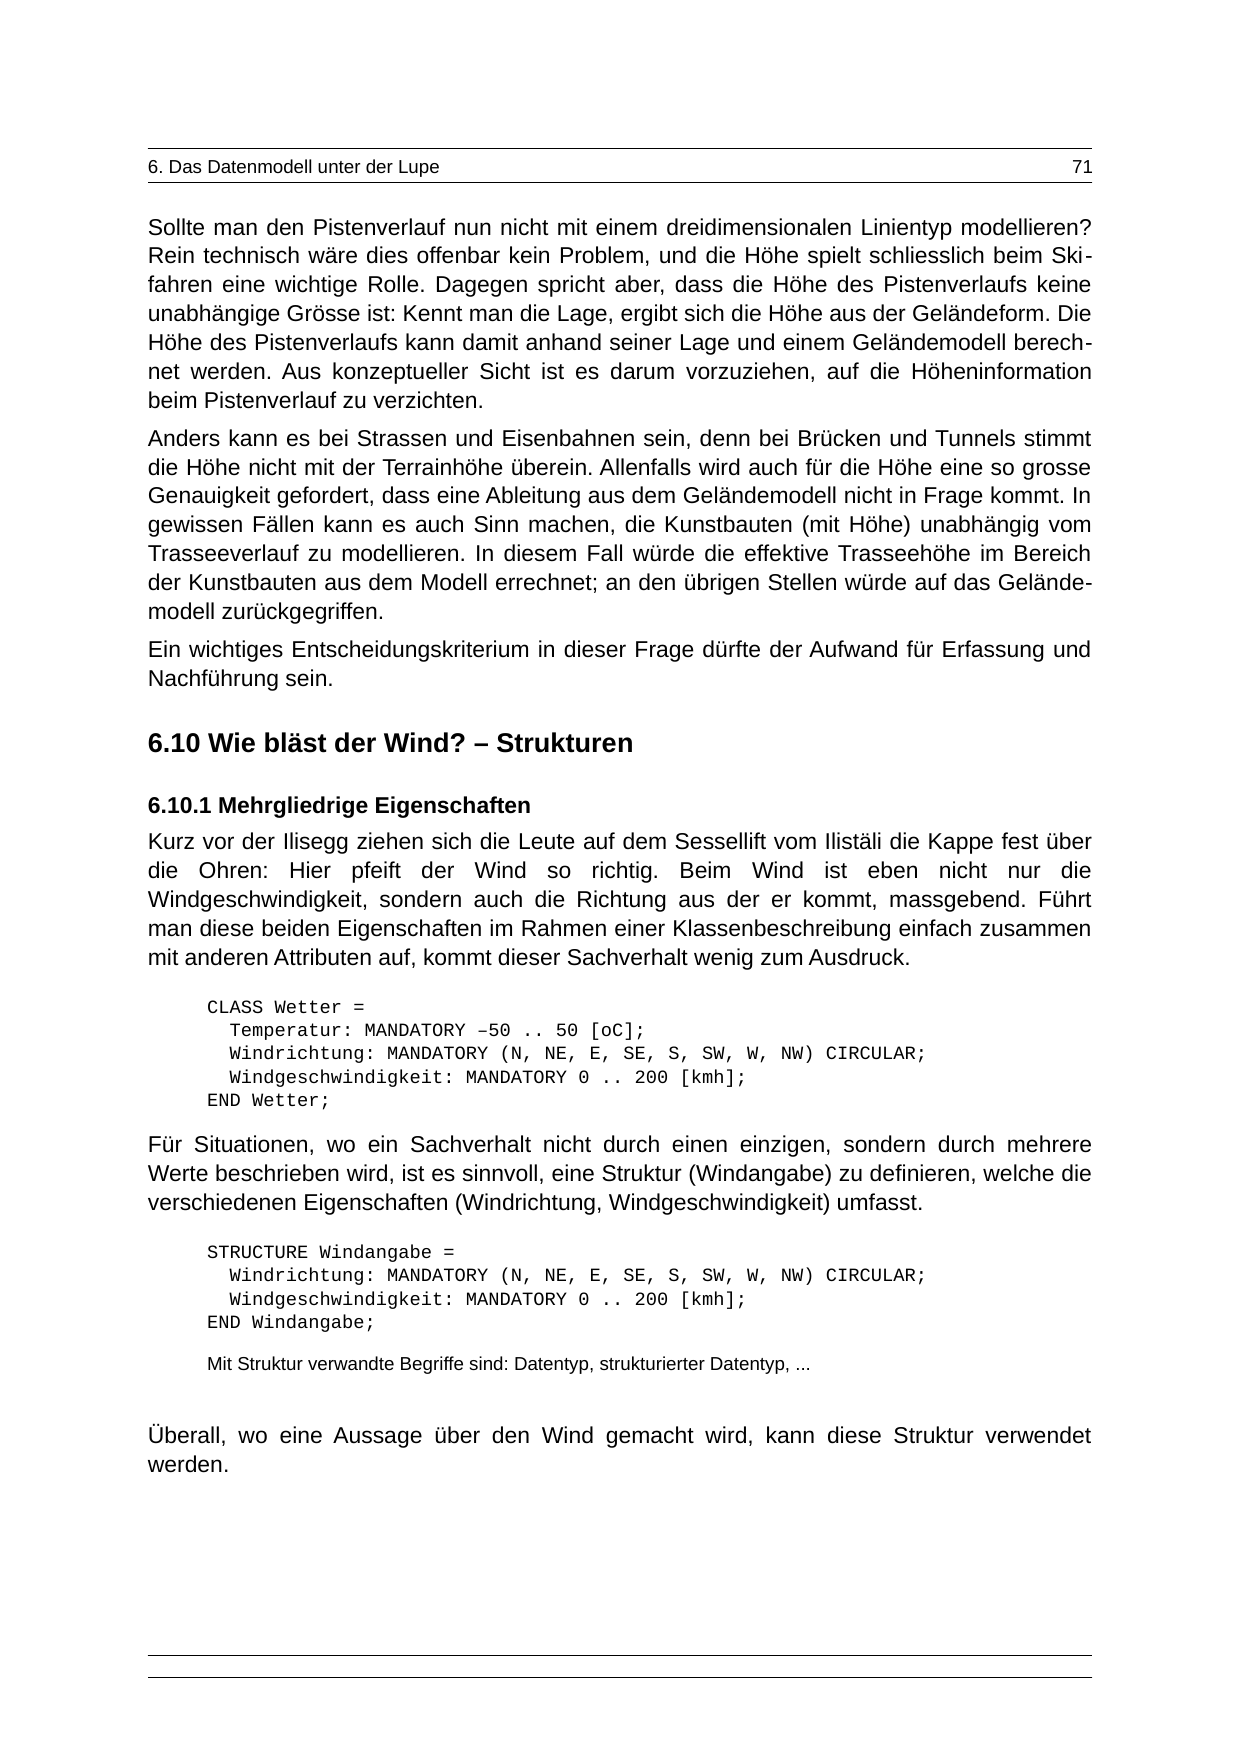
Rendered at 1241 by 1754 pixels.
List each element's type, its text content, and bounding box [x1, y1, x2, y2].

subtitle Mehrgliedrige Eigenschaften [148, 792, 1092, 819]
text Überall, wo eine Aussage über den Wind gemacht wird, kann diese Struktur verwendet werden. [148, 1422, 1092, 1477]
subtitle Wie bläst der Wind? – Strukturen [148, 727, 1092, 758]
text Mit Struktur verwandte Begriffe sind: Datentyp, strukturierter Datentyp, ... [207, 1353, 1033, 1374]
text Ein wichtiges Entscheidungskriterium in dieser Frage dürfte der Aufwand für Erfassung und Nachführung sein. [148, 636, 1092, 691]
text CLASS Wetter = Temperatur: MANDATORY –50 .. 50 [oC]; Windrichtung: MANDATORY (N, NE, E, SE, S, SW, W, NW) CIRCULAR; Windgeschwindigkeit: MANDATORY 0 .. 200 [kmh]; END Wetter; [207, 997, 1033, 1112]
text Kurz vor der Ilisegg ziehen sich die Leute auf dem Sessellift vom Ilistäli die Kappe fest über die Ohren: Hier pfeift der Wind so richtig. Beim Wind ist eben nicht nur die Windgeschwindigkeit, sondern auch die Richtung aus der er kommt, massgebend. Führt man diese beiden Eigenschaften im Rahmen einer Klassenbeschreibung einfach zusammen mit anderen Attributen auf, kommt dieser Sachverhalt wenig zum Ausdruck. [148, 828, 1092, 970]
text Sollte man den Pistenverlauf nun nicht mit einem dreidimensionalen Linientyp modellieren? Rein technisch wäre dies offenbar kein Problem, und die Höhe spielt schliesslich beim Skifahren eine wichtige Rolle. Dagegen spricht aber, dass die Höhe des Pistenverlaufs keine unabhängige Grösse ist: Kennt man die Lage, ergibt sich die Höhe aus der Geländeform. Die Höhe des Pistenverlaufs kann damit anhand seiner Lage und einem Geländemodell berechnet werden. Aus konzeptueller Sicht ist es darum vorzuziehen, auf die Höheninformation beim Pistenverlauf zu verzichten. [148, 213, 1092, 413]
text Anders kann es bei Strassen und Eisenbahnen sein, denn bei Brücken und Tunnels stimmt die Höhe nicht mit der Terrainhöhe überein. Allenfalls wird auch für die Höhe eine so grosse Genauigkeit gefordert, dass eine Ableitung aus dem Geländemodell nicht in Frage kommt. In gewissen Fällen kann es auch Sinn machen, die Kunstbauten (mit Höhe) unabhängig vom Trasseeverlauf zu modellieren. In diesem Fall würde die effektive Trasseehöhe im Bereich der Kunstbauten aus dem Modell errechnet; an den übrigen Stellen würde auf das Geländemodell zurückgegriffen. [148, 424, 1092, 624]
text STRUCTURE Windangabe = Windrichtung: MANDATORY (N, NE, E, SE, S, SW, W, NW) CIRCULAR; Windgeschwindigkeit: MANDATORY 0 .. 200 [kmh]; END Windangabe; [207, 1243, 1033, 1334]
text Für Situationen, wo ein Sachverhalt nicht durch einen einzigen, sondern durch mehrere Werte beschrieben wird, ist es sinnvoll, eine Struktur (Windangabe) zu definieren, welche die verschiedenen Eigenschaften (Windrichtung, Windgeschwindigkeit) umfasst. [148, 1131, 1092, 1215]
